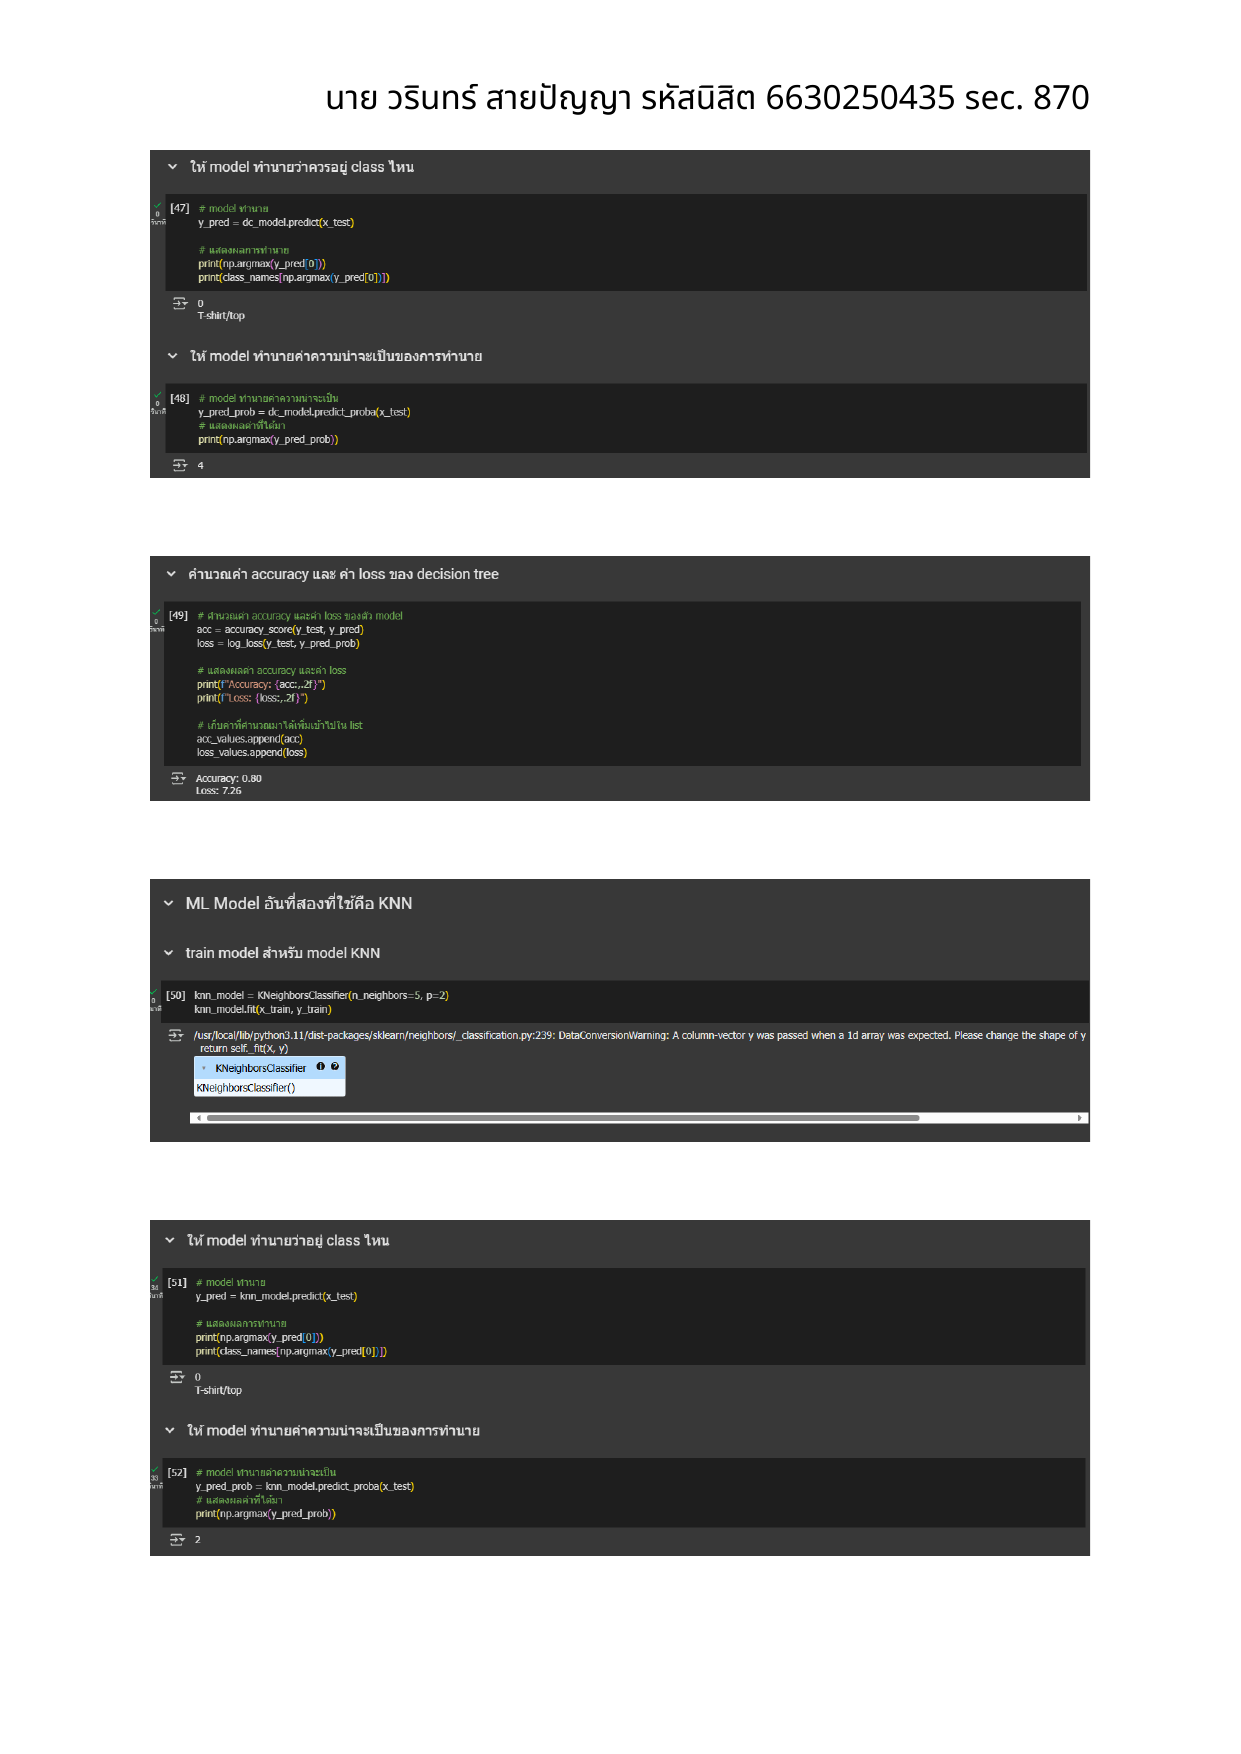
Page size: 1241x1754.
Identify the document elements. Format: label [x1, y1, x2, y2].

picture [150, 150, 1091, 478]
picture [150, 1220, 1091, 1556]
picture [150, 556, 1091, 801]
picture [150, 879, 1091, 1142]
